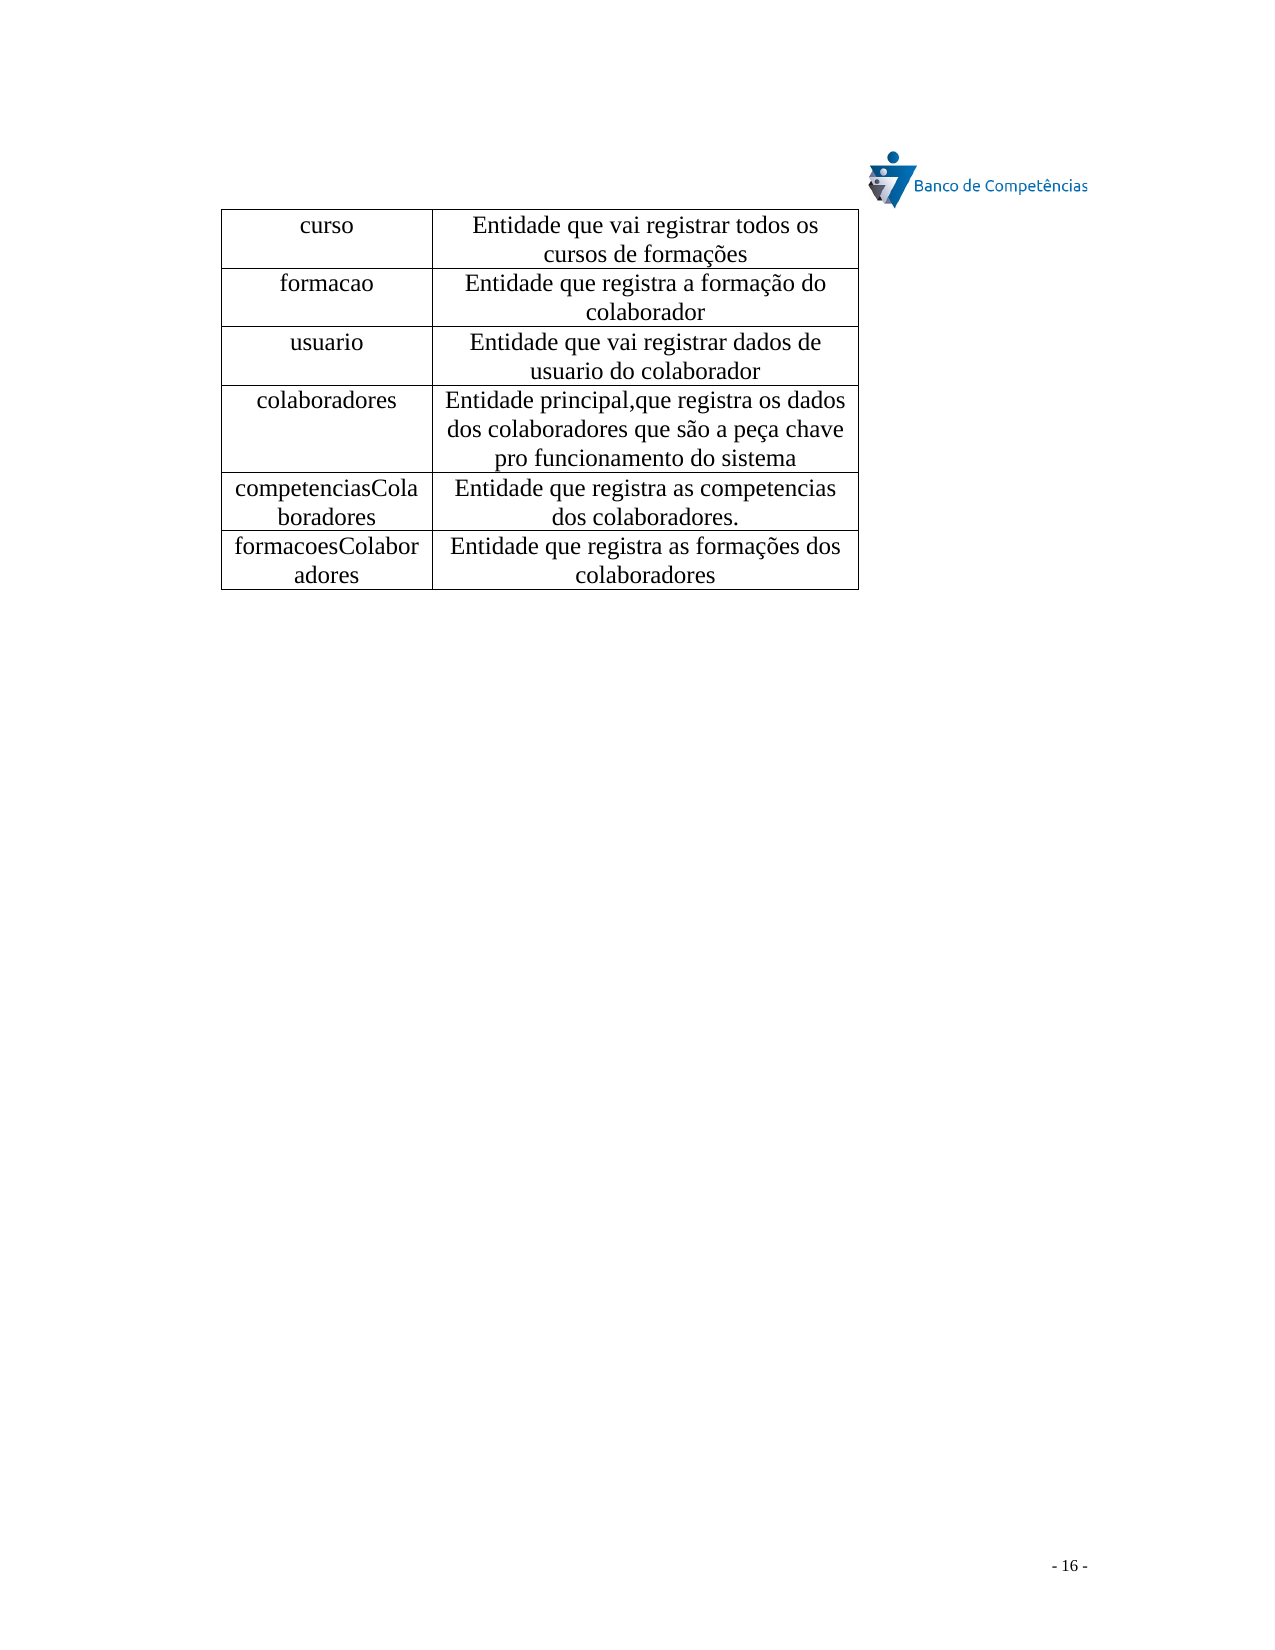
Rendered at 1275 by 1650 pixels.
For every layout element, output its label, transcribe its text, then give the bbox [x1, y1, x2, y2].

table_cell formacao [222, 269, 432, 326]
table_cell competenciasColaboradores [222, 473, 432, 530]
table_cell Entidade que registra as competencias dos colaboradores. [433, 473, 858, 530]
table_cell Entidade principal,que registra os dados dos colaboradores que são a peça chave pro funcionamento do sistema [433, 386, 858, 472]
table_cell curso [222, 210, 432, 267]
table_cell colaboradores [222, 386, 432, 472]
table_cell usuario [222, 327, 432, 384]
picture [868, 151, 1088, 209]
table_cell Entidade que registra a formação do colaborador [433, 269, 858, 326]
table_cell Entidade que registra as formações dos colaboradores [433, 531, 858, 589]
table_cell Entidade que vai registrar dados de usuario do colaborador [433, 327, 858, 384]
table_cell formacoesColaboradores [222, 531, 432, 589]
table_cell Entidade que vai registrar todos os cursos de formações [433, 210, 858, 267]
